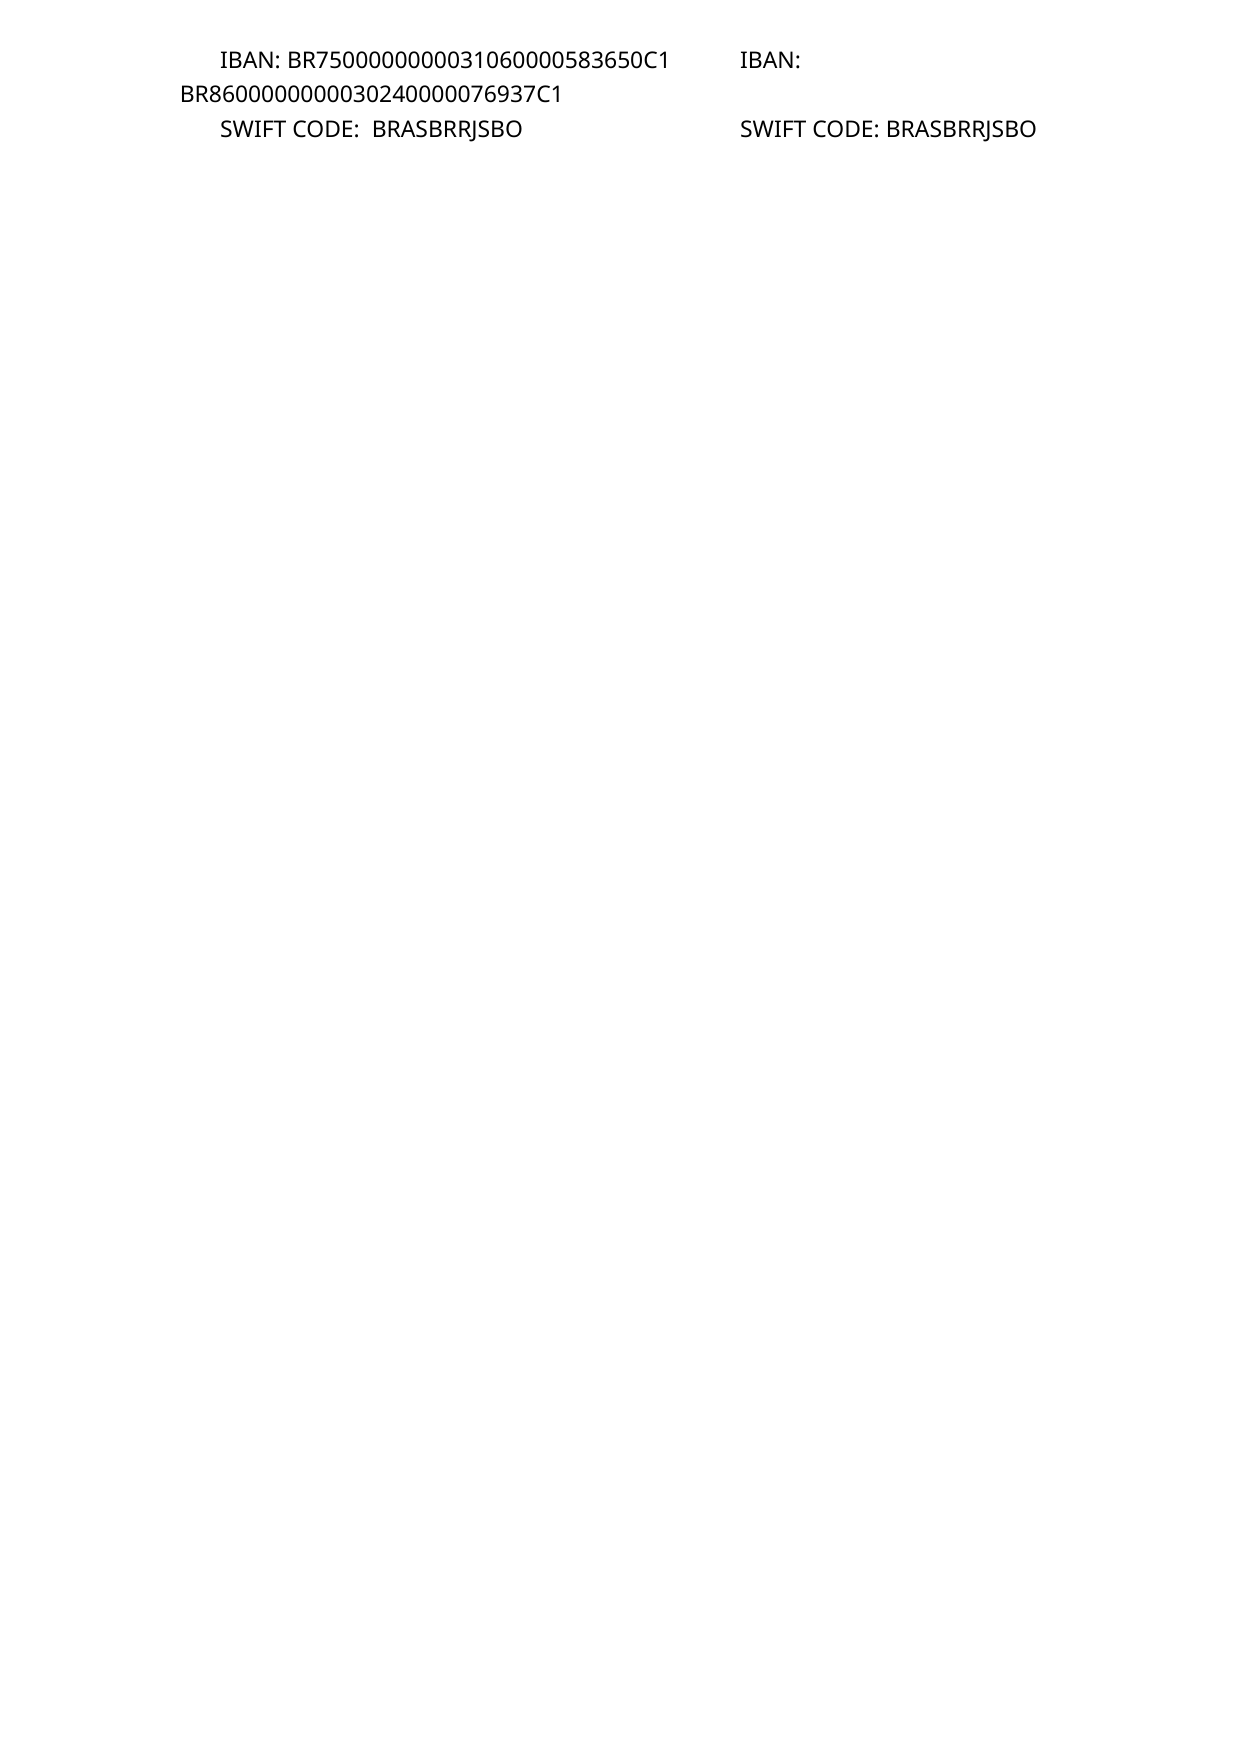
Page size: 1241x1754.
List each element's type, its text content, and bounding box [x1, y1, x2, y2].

text SWIFT CODE: BRASBRRJSBO SWIFT CODE: BRASBRRJSBO [178, 112, 1092, 144]
text IBAN: BR7500000000031060000583650C1 IBAN: BR8600000000030240000076937C1 [178, 44, 1124, 110]
